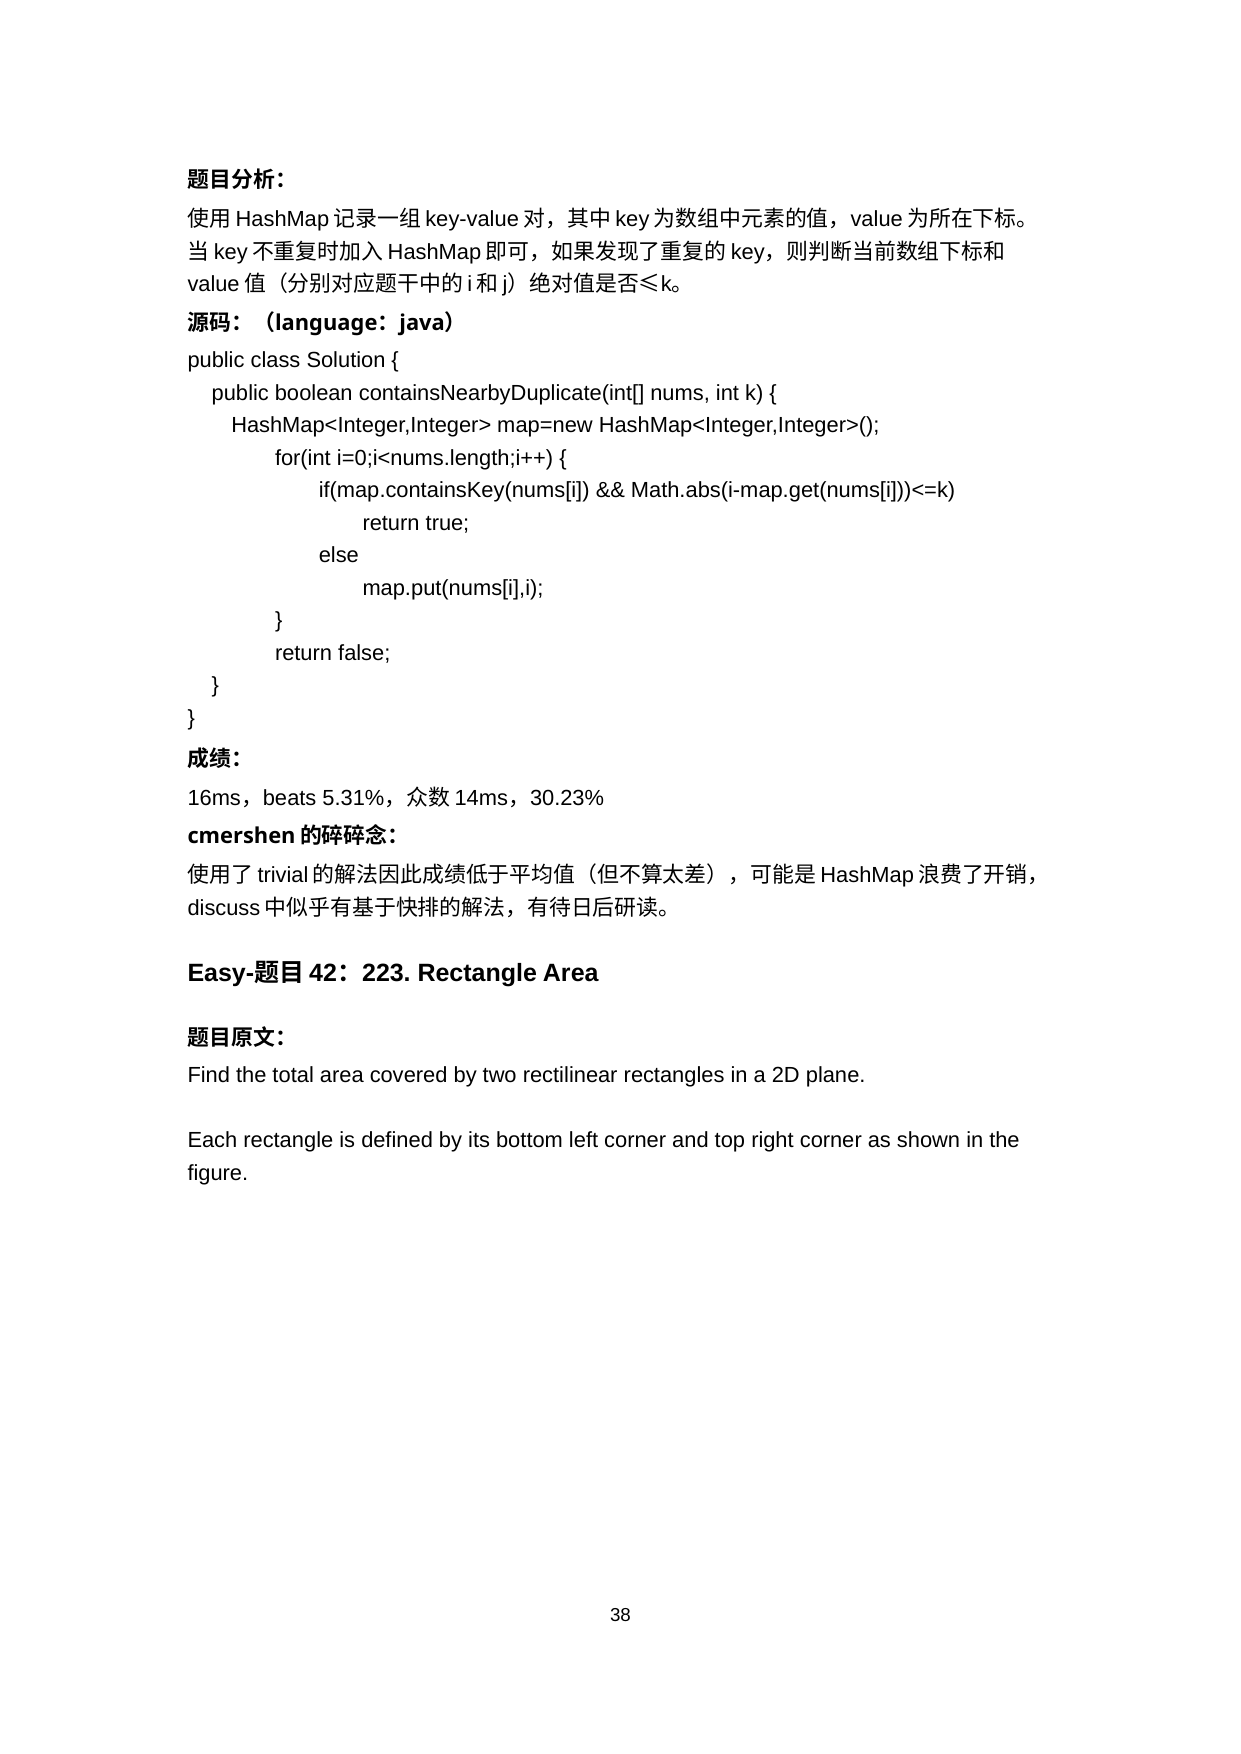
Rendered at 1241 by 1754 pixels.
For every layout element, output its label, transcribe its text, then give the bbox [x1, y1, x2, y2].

text for(int i=0;i<nums.length;i++) { [187, 441, 1053, 474]
text } [187, 669, 1053, 701]
text else [187, 539, 1053, 571]
text } [187, 604, 1053, 636]
text 使用HashMap记录一组key-value对，其中key为数组中元素的值，value为所在下标。 [187, 201, 1053, 233]
text 当key不重复时加入HashMap即可，如果发现了重复的key，则判断当前数组下标和value值（分别对应题干中的i和j）绝对值是否≤k。 [187, 233, 1053, 298]
text return false; [187, 636, 1053, 669]
text public class Solution { [187, 344, 1053, 376]
text } [187, 701, 1053, 734]
subtitle 题目原文： [187, 1019, 1053, 1052]
text 使用了trivial的解法因此成绩低于平均值（但不算太差），可能是HashMap浪费了开销，discuss中似乎有基于快排的解法，有待日后研读。 [187, 857, 1053, 922]
text 16ms，beats 5.31%，众数14ms，30.23% [187, 779, 1053, 812]
text Each rectangle is defined by its bottom left corner and top right corner as shown in the figure. [187, 1123, 1053, 1188]
text HashMap<Integer,Integer> map=new HashMap<Integer,Integer>(); [187, 409, 1053, 441]
text return true; [187, 506, 1053, 539]
text public boolean containsNearbyDuplicate(int[] nums, int k) { [187, 376, 1053, 409]
subtitle 题目分析： [187, 162, 1053, 194]
text if(map.containsKey(nums[i]) && Math.abs(i-map.get(nums[i]))<=k) [187, 474, 1053, 506]
subtitle 成绩： [187, 740, 1053, 773]
subtitle 源码：（language：java） [187, 305, 1053, 337]
text map.put(nums[i],i); [187, 571, 1053, 604]
subtitle Easy-题目42：223. Rectangle Area [187, 938, 1053, 1003]
subtitle cmershen的碎碎念： [187, 818, 1053, 851]
text Find the total area covered by two rectilinear rectangles in a 2D plane. [187, 1058, 1053, 1091]
